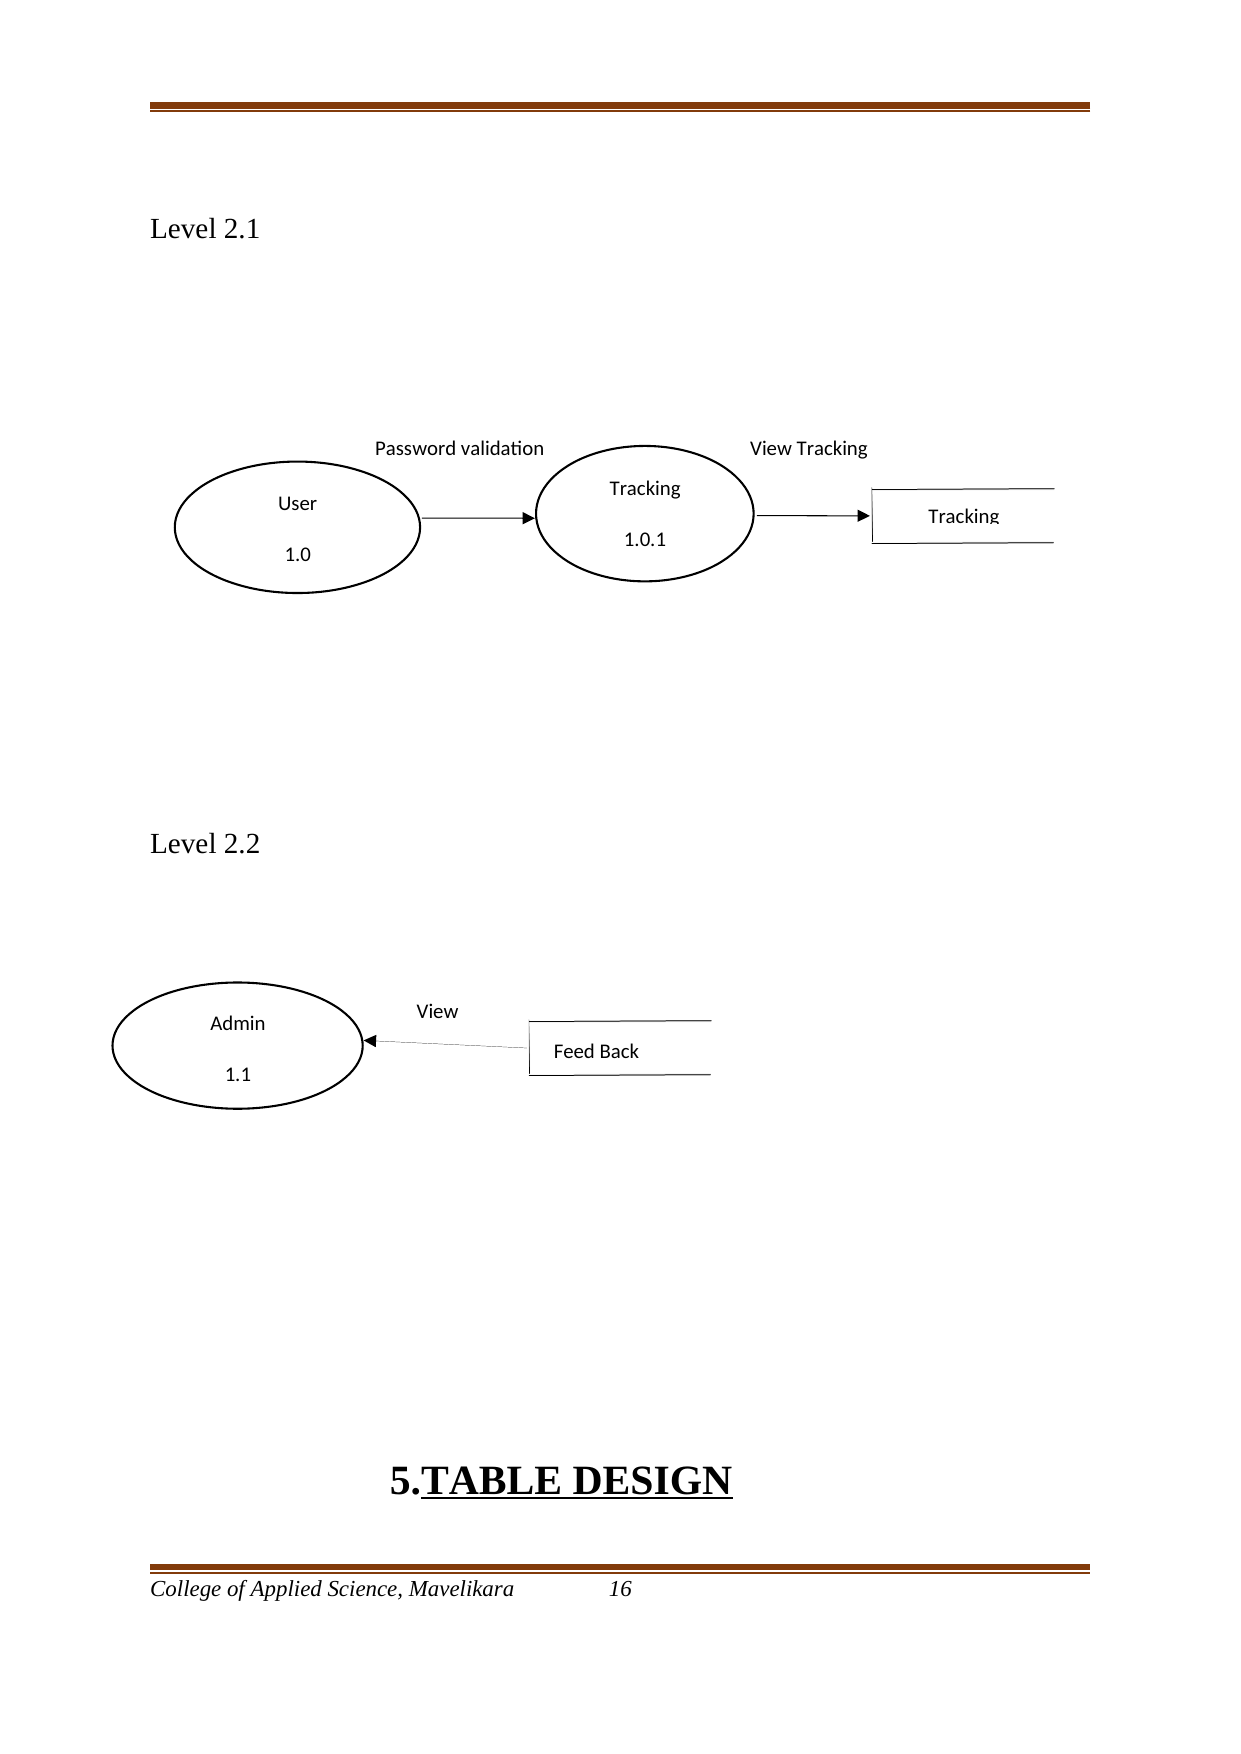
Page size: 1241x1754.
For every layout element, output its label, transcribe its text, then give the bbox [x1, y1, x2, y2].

text Password validation View Tracking [300, 436, 1090, 461]
text Level 2.2 [150, 826, 1090, 859]
text Level 2.1 [150, 211, 1090, 244]
text 5.TABLE DESIGN [150, 1456, 1090, 1503]
